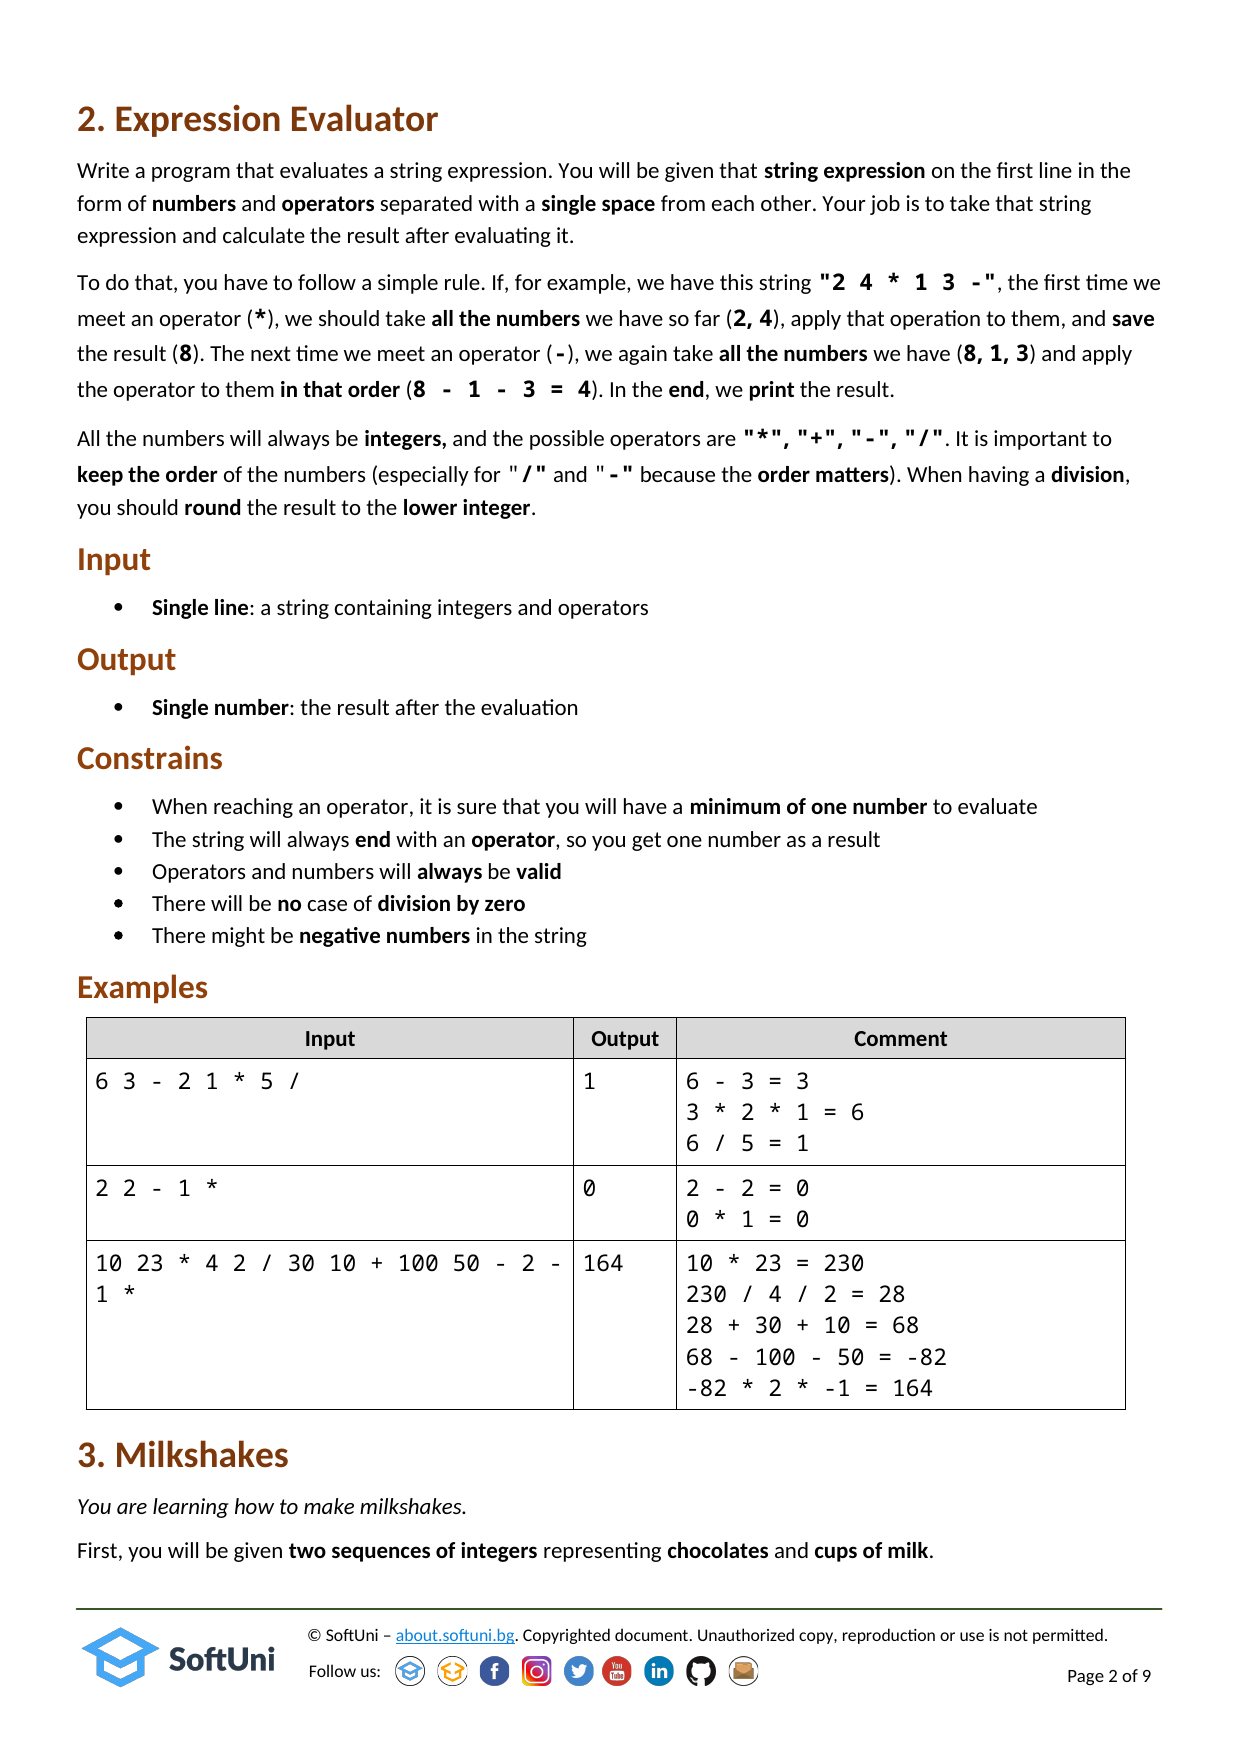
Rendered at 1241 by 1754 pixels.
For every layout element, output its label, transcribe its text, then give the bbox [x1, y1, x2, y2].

picture [658, 1668, 667, 1678]
picture [665, 1677, 674, 1686]
picture [522, 1656, 552, 1686]
subtitle Expression Evaluator [77, 95, 1163, 141]
picture [602, 1656, 632, 1686]
picture [437, 1656, 468, 1686]
list The string will always end with an operator, so you get one number as a result [114, 825, 1163, 853]
table_cell 164 [574, 1241, 676, 1409]
table_cell 6 - 3 = 3 3 * 2 * 1 = 6 6 / 5 = 1 [677, 1059, 1125, 1164]
list Single number: the result after the evaluation [114, 693, 1163, 721]
text All the numbers will always be integers, and the possible operators are "*", "+", "-", "/". It is important to keep the order of the numbers (especially for "/" and "-" because the order matters). When having a division, you should round the result to the lower integer. [77, 422, 1163, 521]
picture [395, 1656, 425, 1686]
text To do that, you have to follow a simple rule. If, for example, we have this string "2 4 * 1 3 -", the first time we meet an operator (*), we should take all the numbers we have so far (2, 4), apply that operation to them, and save the result (8). The next time we meet an operator (-), we again take all the numbers we have (8, 1, 3) and apply the operator to them in that order (8 - 1 - 3 = 4). In the end, we print the result. [77, 266, 1163, 404]
subtitle Constrains [77, 737, 1163, 778]
list Single line: a string containing integers and operators [114, 593, 1163, 621]
picture [479, 1656, 510, 1686]
table_header Input [87, 1018, 573, 1058]
text You are learning how to make milkshakes. [77, 1492, 1163, 1520]
table_header Comment [677, 1018, 1125, 1058]
table_cell 10 23 * 4 2 / 30 10 + 100 50 - 2 -1 * [87, 1241, 573, 1409]
picture [564, 1656, 594, 1686]
text Write a program that evaluates a string expression. You will be given that string expression on the first line in the form of numbers and operators separated with a single space from each other. Your job is to take that string expression and calculate the result after evaluating it. [77, 156, 1163, 249]
picture [686, 1656, 716, 1686]
picture [665, 1656, 674, 1665]
subtitle Milkshakes [77, 1431, 1163, 1477]
table_cell 2 2 - 1 * [87, 1166, 573, 1240]
picture [728, 1656, 759, 1686]
table_header Output [574, 1018, 676, 1058]
list There will be no case of division by zero [114, 889, 1163, 917]
text First, you will be given two sequences of integers representing chocolates and cups of milk. [77, 1537, 1163, 1565]
subtitle Input [77, 538, 1163, 578]
table_cell 6 3 - 2 1 * 5 / [87, 1059, 573, 1164]
list Operators and numbers will always be valid [114, 857, 1163, 885]
picture [644, 1656, 653, 1665]
list When reaching an operator, it is sure that you will have a minimum of one number to evaluate [114, 792, 1163, 821]
subtitle Output [77, 638, 1163, 678]
list There might be negative numbers in the string [114, 921, 1163, 949]
table_cell 0 [574, 1166, 676, 1240]
table_cell 10 * 23 = 230 230 / 4 / 2 = 28 28 + 30 + 10 = 68 68 - 100 - 50 = -82 -82 * 2 * -1 = 164 [677, 1241, 1125, 1409]
table_cell 2 - 2 = 0 0 * 1 = 0 [677, 1166, 1125, 1240]
picture [644, 1677, 653, 1686]
picture [75, 1621, 281, 1693]
table_cell 1 [574, 1059, 676, 1164]
subtitle Examples [77, 966, 1163, 1007]
